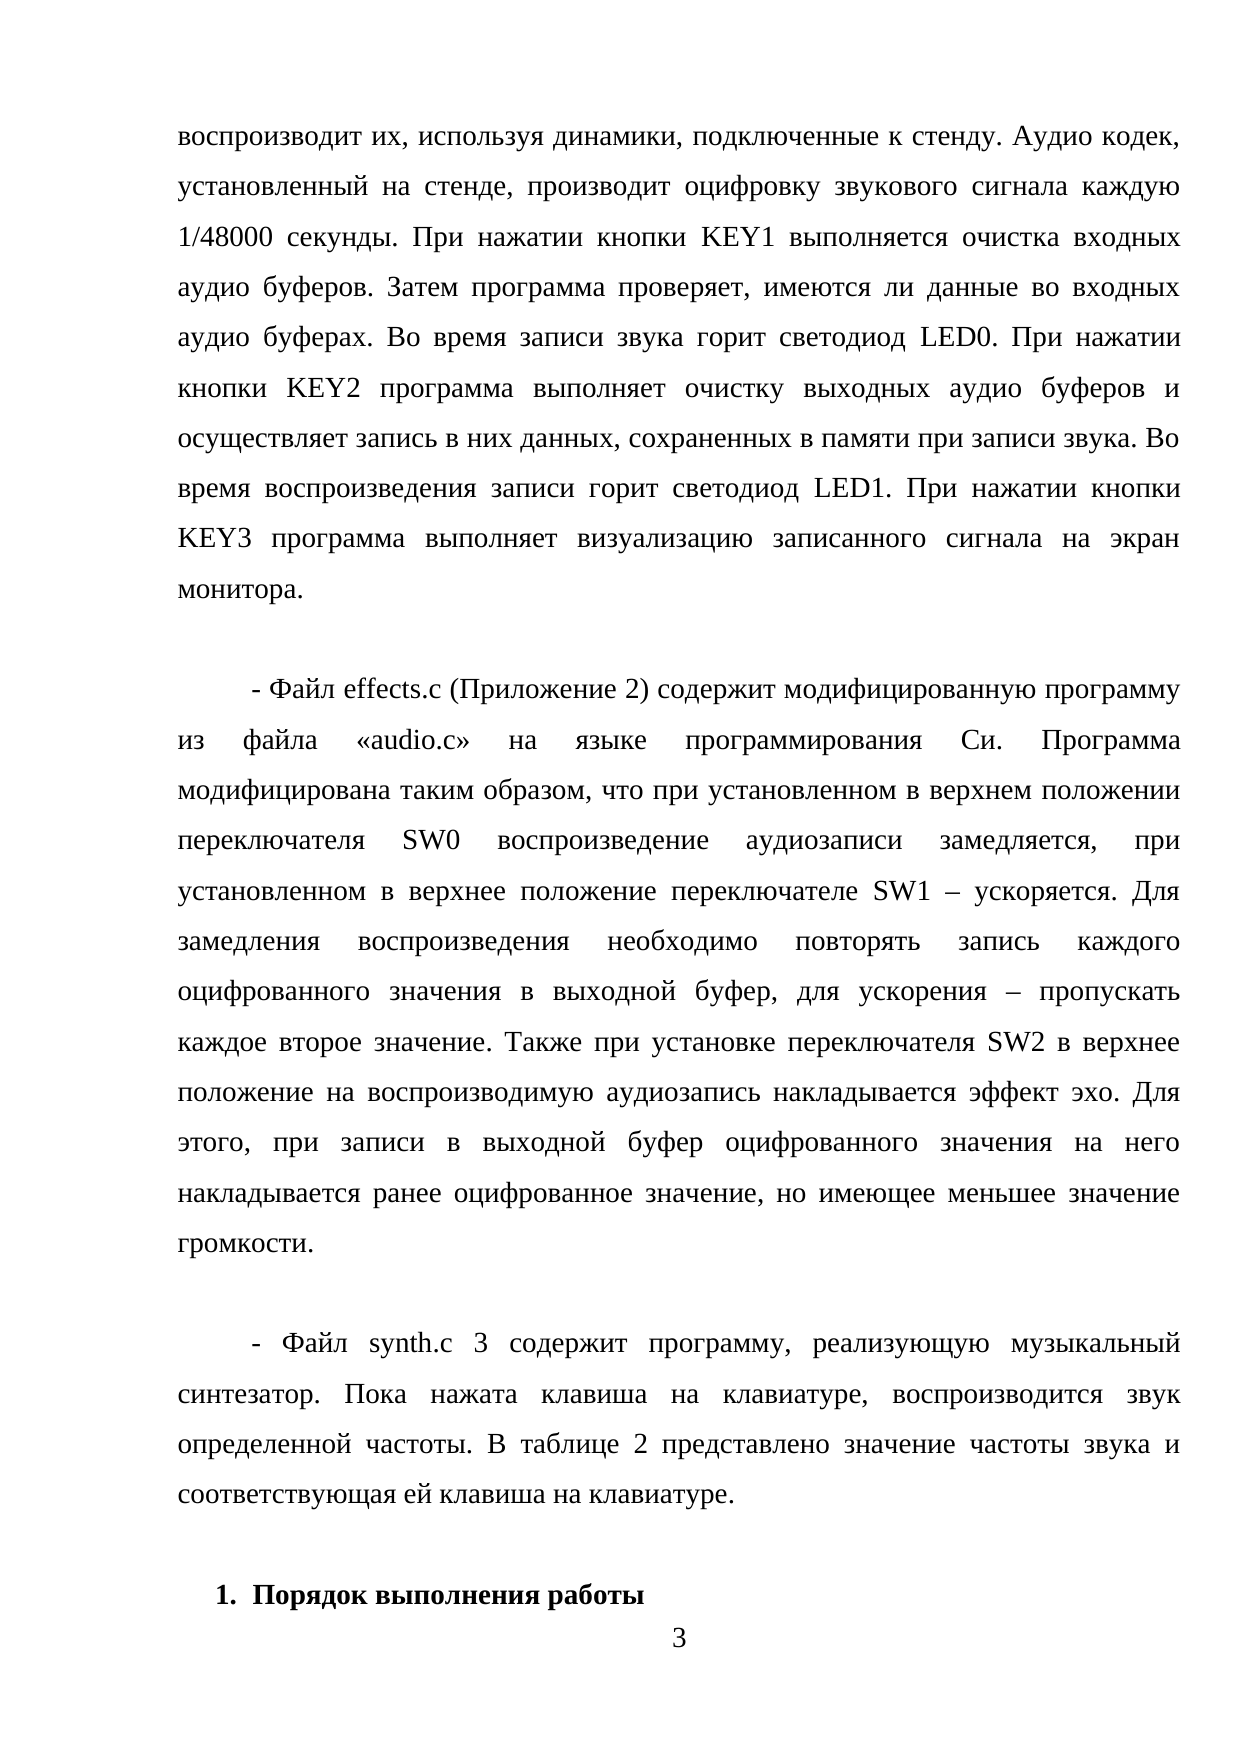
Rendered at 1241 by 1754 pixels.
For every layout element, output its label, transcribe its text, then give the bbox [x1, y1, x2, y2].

list Порядок выполнения работы [215, 1577, 1181, 1611]
text - Файл synth.c 3 содержит программу, реализующую музыкальный синтезатор. Пока нажата клавиша на клавиатуре, воспроизводится звук определенной частоты. В таблице 2 представлено значение частоты звука и соответствующая ей клавиша на клавиатуре. [177, 1326, 1181, 1510]
text - Файл effects.c (Приложение 2) содержит модифицированную программу из файла «audio.c» на языке программирования Си. Программа модифицирована таким образом, что при установленном в верхнем положении переключателя SW0 воспроизведение аудиозаписи замедляется, при установленном в верхнее положение переключателе SW1 – ускоряется. Для замедления воспроизведения необходимо повторять запись каждого оцифрованного значения в выходной буфер, для ускорения – пропускать каждое второе значение. Также при установке переключателя SW2 в верхнее положение на воспроизводимую аудиозапись накладывается эффект эхо. Для этого, при записи в выходной буфер оцифрованного значения на него накладывается ранее оцифрованное значение, но имеющее меньшее значение громкости. [177, 672, 1181, 1258]
